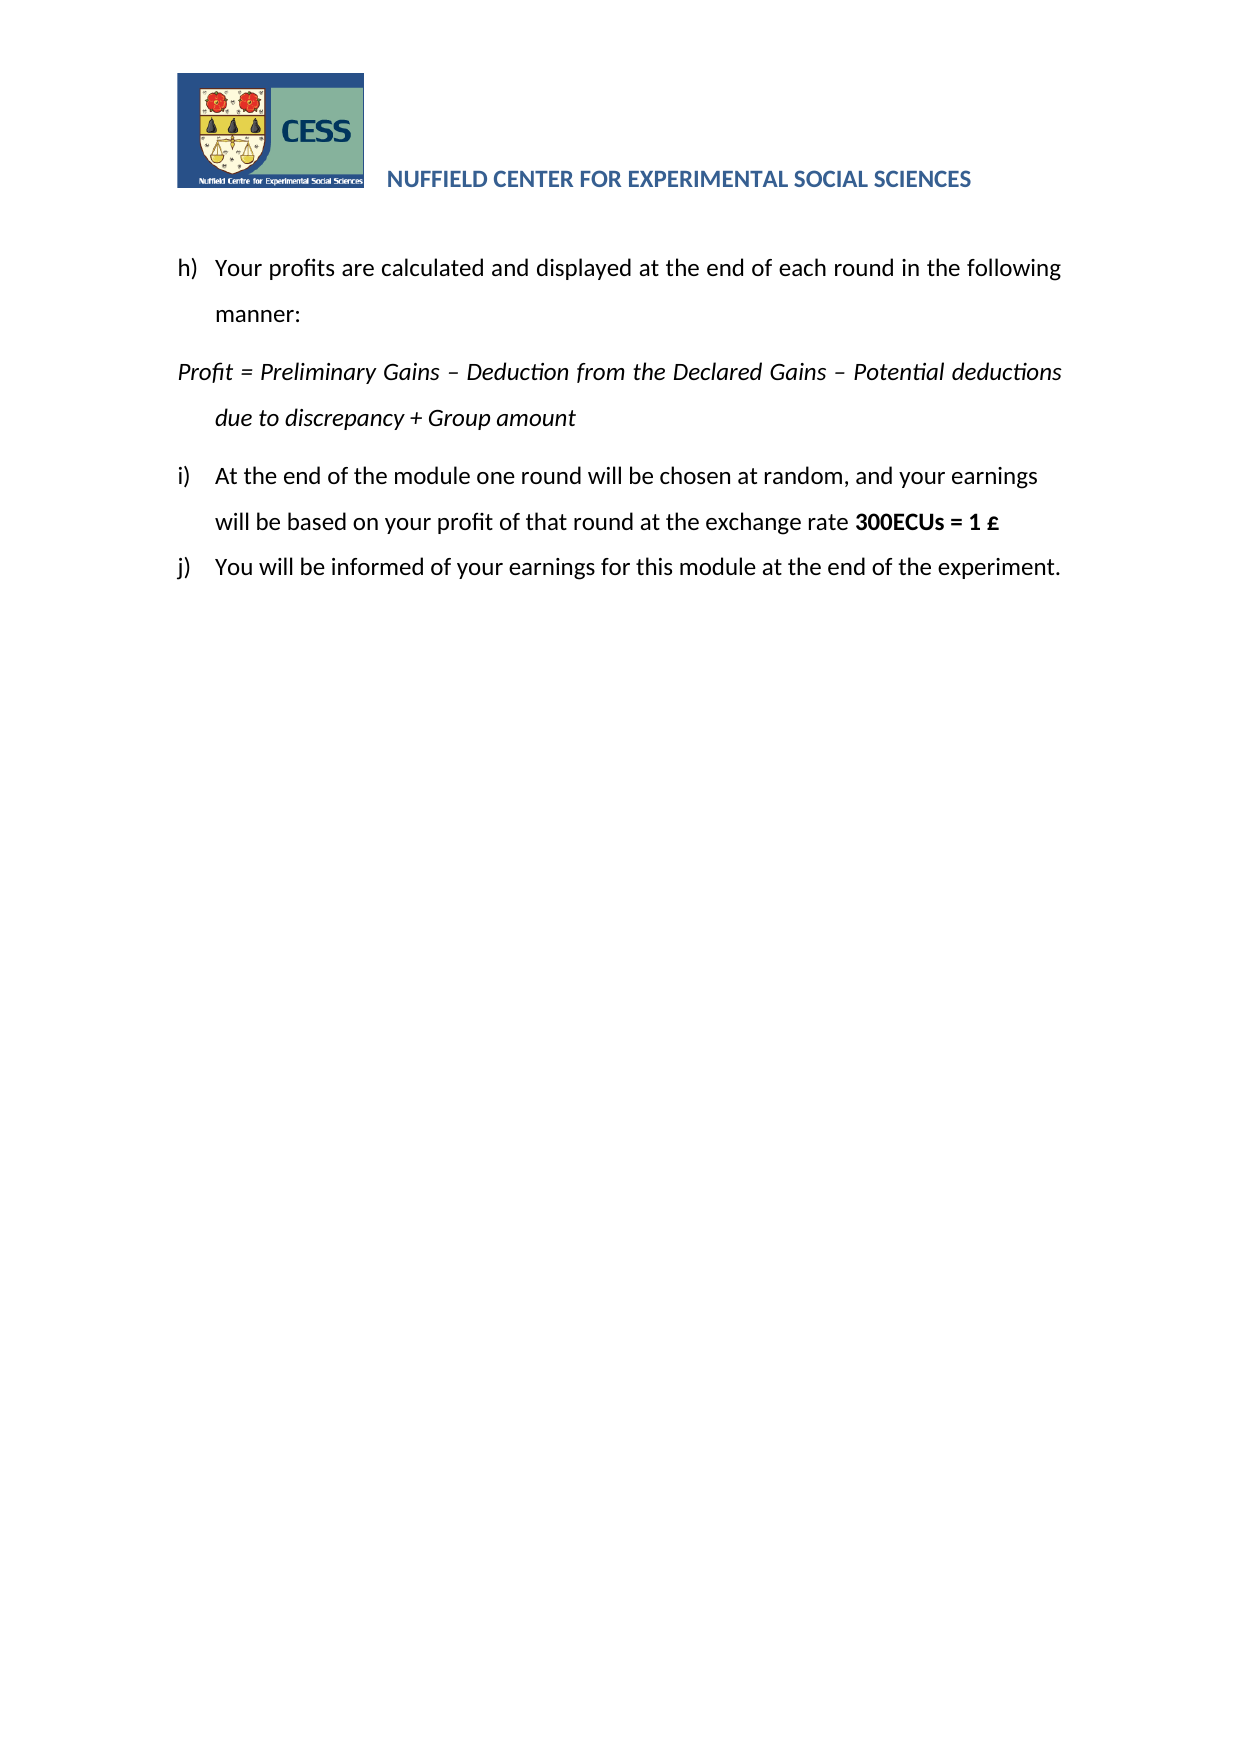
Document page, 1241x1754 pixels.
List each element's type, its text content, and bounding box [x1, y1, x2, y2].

list At the end of the module one round will be chosen at random, and your earnings will be based on your profit of that round at the exchange rate 300ECUs = 1 £ [177, 460, 1063, 536]
list Your profits are calculated and displayed at the end of each round in the following manner: [177, 252, 1063, 328]
list You will be informed of your earnings for this module at the end of the experiment. [177, 551, 1063, 582]
picture [177, 73, 364, 188]
text Profit = Preliminary Gains – Deduction from the Declared Gains – Potential deductions due to discrepancy + Group amount [177, 356, 1063, 432]
